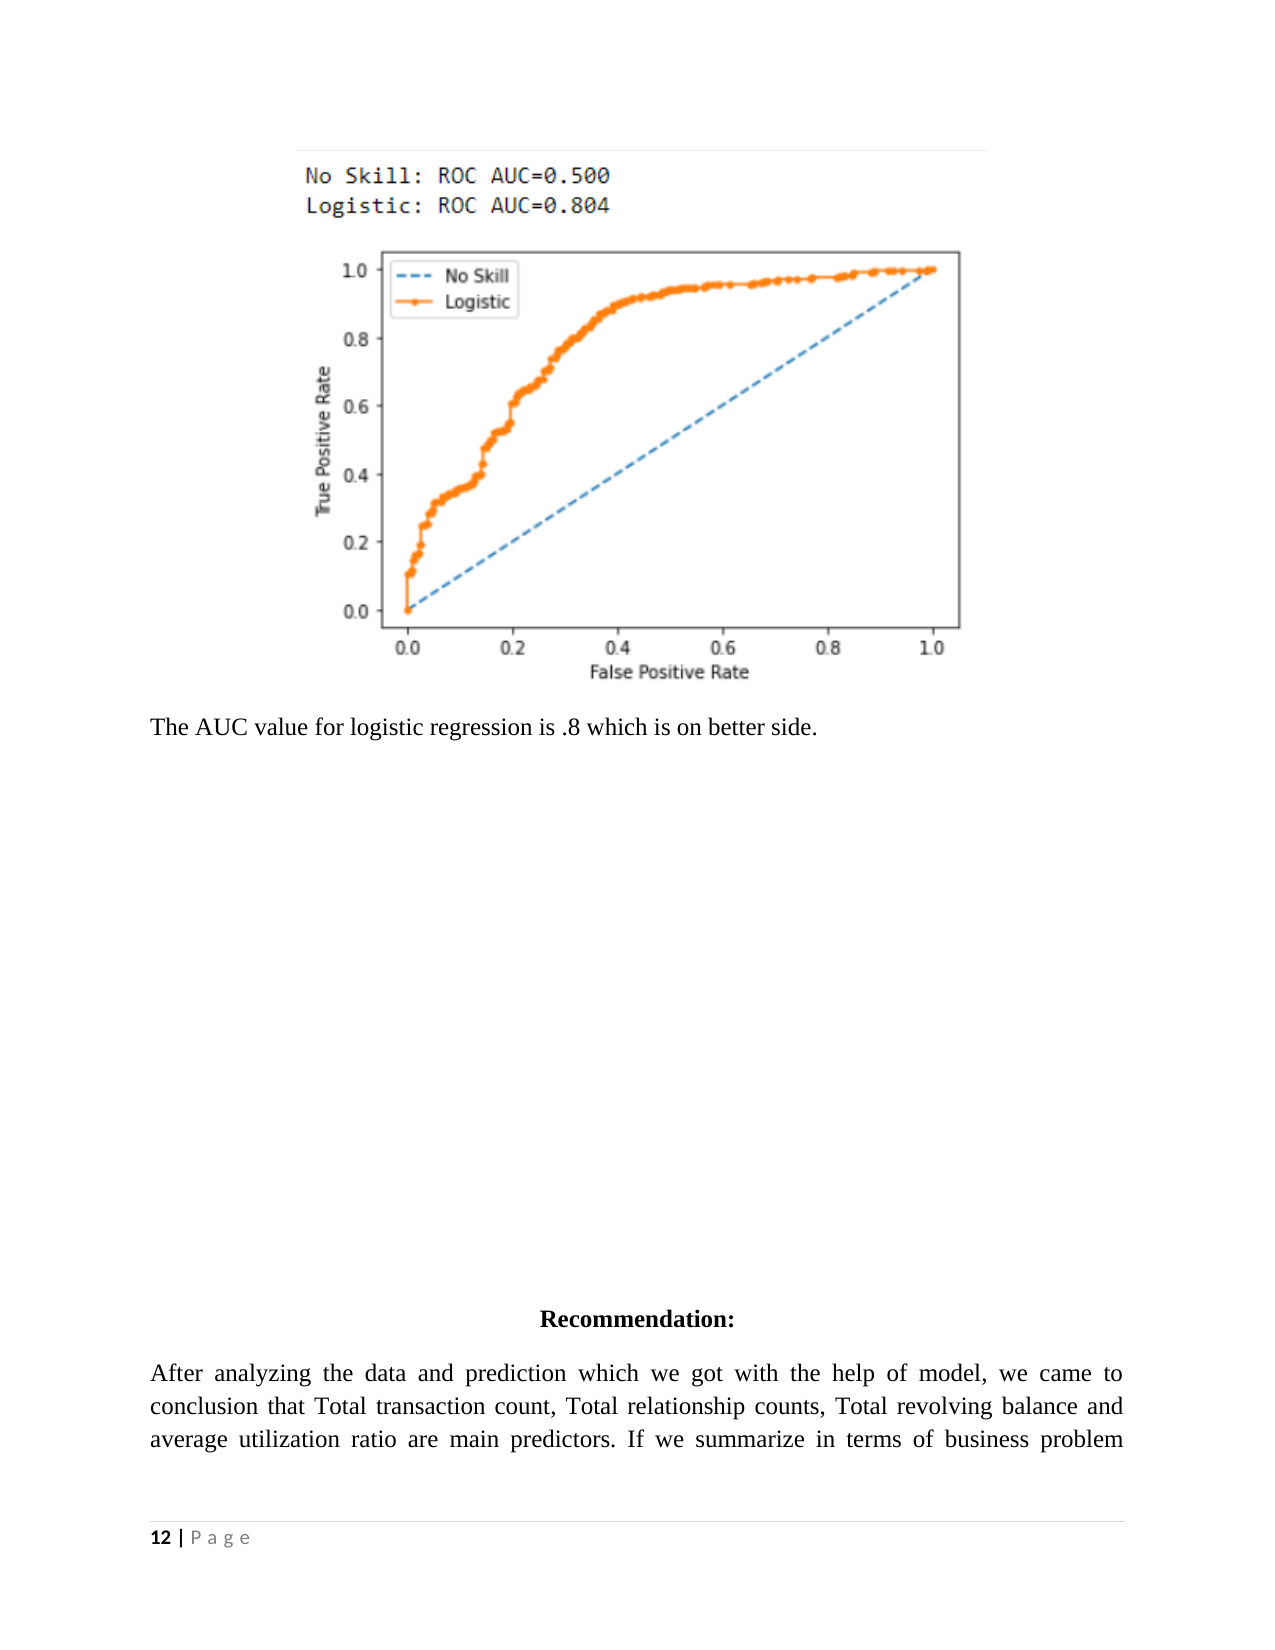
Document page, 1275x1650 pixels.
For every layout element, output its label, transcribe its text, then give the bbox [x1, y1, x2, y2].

text Recommendation: [150, 1304, 1125, 1333]
text The AUC value for logistic regression is .8 which is on better side. [150, 712, 1125, 741]
picture [287, 150, 988, 688]
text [150, 1358, 1125, 1453]
